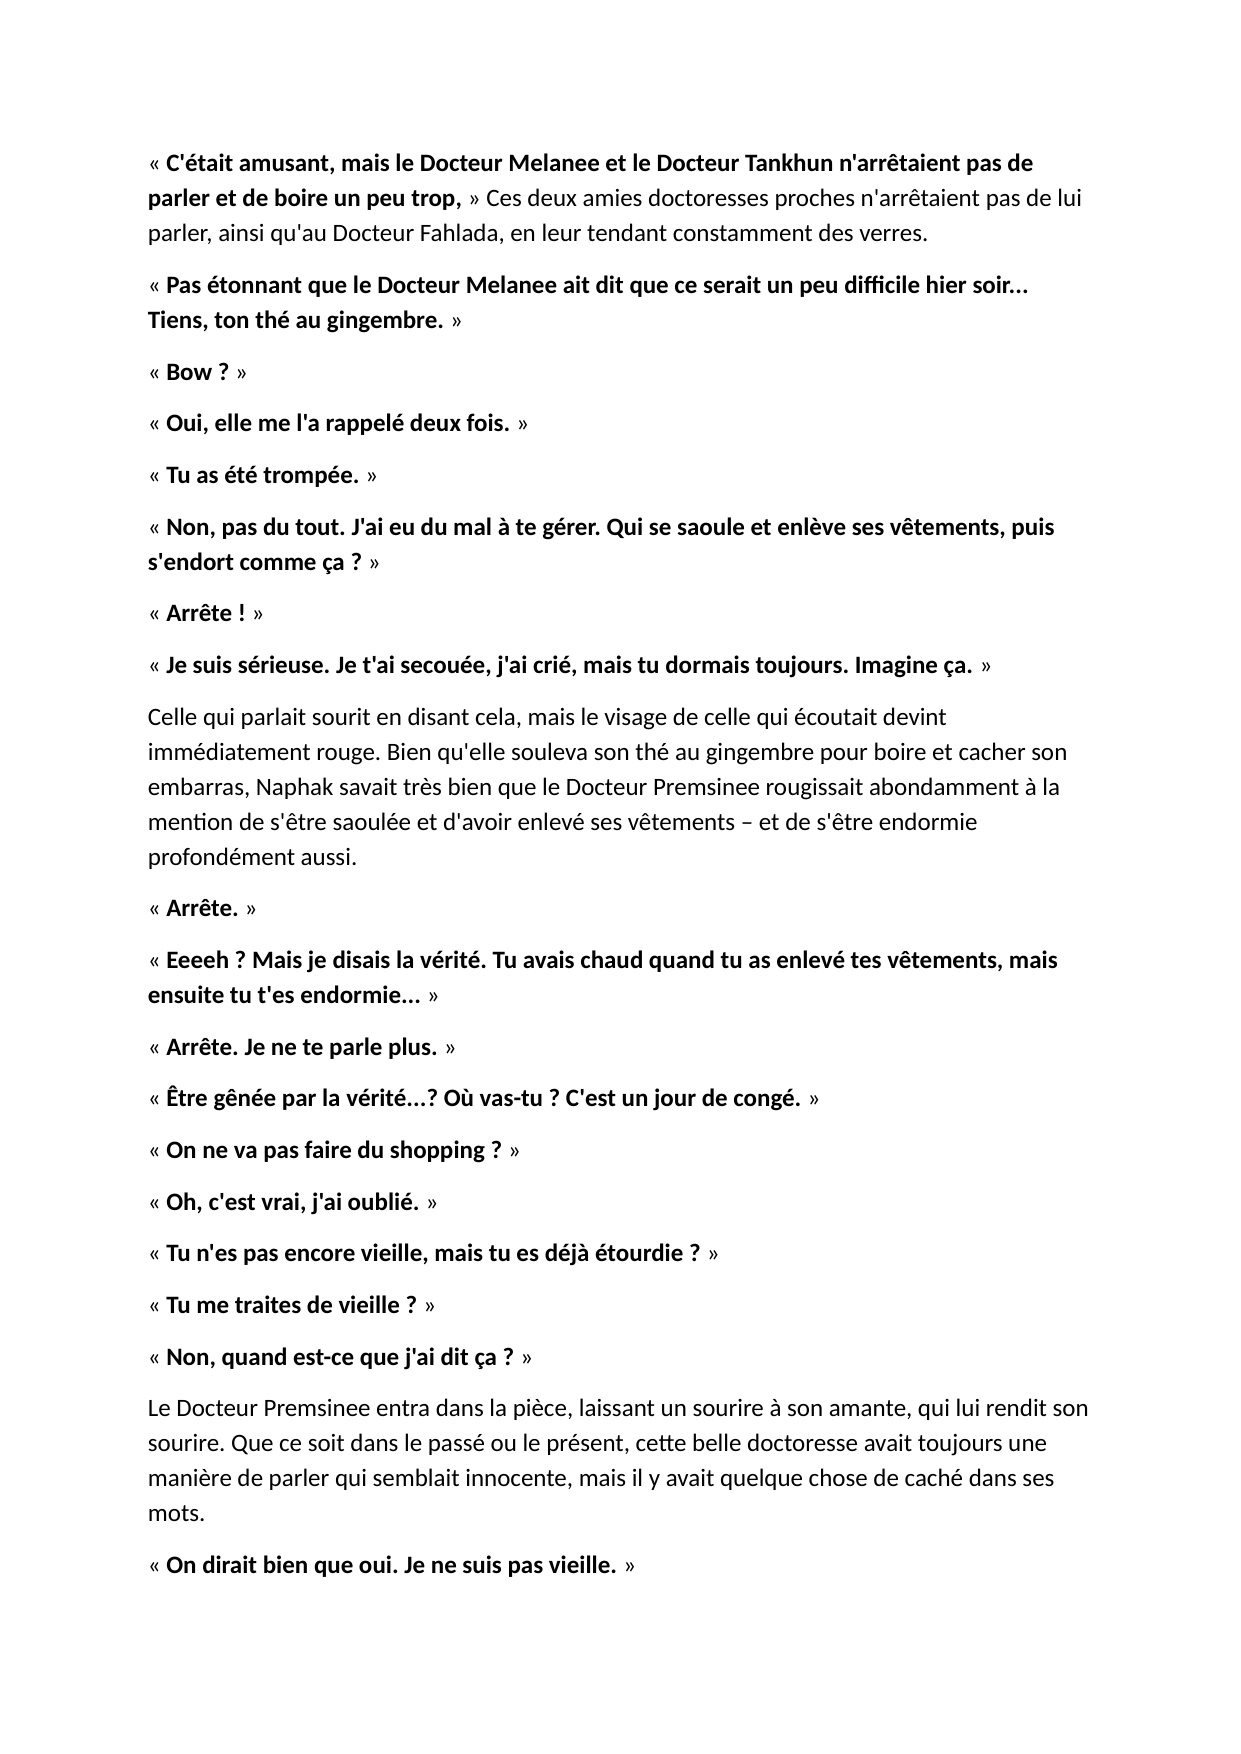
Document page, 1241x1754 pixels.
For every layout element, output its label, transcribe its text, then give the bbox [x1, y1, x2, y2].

text Celle qui parlait sourit en disant cela, mais le visage de celle qui écoutait devint immédiatement rouge. Bien qu'elle souleva son thé au gingembre pour boire et cacher son embarras, Naphak savait très bien que le Docteur Premsinee rougissait abondamment à la mention de s'être saoulée et d'avoir enlevé ses vêtements – et de s'être endormie profondément aussi. [148, 701, 1093, 871]
text « Non, quand est-ce que j'ai dit ça ? » [148, 1341, 1093, 1371]
text « On ne va pas faire du shopping ? » [148, 1134, 1093, 1165]
text « Bow ? » [148, 356, 1093, 386]
text Le Docteur Premsinee entra dans la pièce, laissant un sourire à son amante, qui lui rendit son sourire. Que ce soit dans le passé ou le présent, cette belle doctoresse avait toujours une manière de parler qui semblait innocente, mais il y avait quelque chose de caché dans ses mots. [148, 1393, 1093, 1528]
text « Tu n'es pas encore vieille, mais tu es déjà étourdie ? » [148, 1238, 1093, 1268]
text « Eeeeh ? Mais je disais la vérité. Tu avais chaud quand tu as enlevé tes vêtements, mais ensuite tu t'es endormie... » [148, 944, 1093, 1010]
text « Arrête. » [148, 893, 1093, 923]
text « Arrête. Je ne te parle plus. » [148, 1031, 1093, 1061]
text « Arrête ! » [148, 598, 1093, 628]
text « Je suis sérieuse. Je t'ai secouée, j'ai crié, mais tu dormais toujours. Imagine ça. » [148, 649, 1093, 680]
text « Tu as été trompée. » [148, 459, 1093, 490]
text « Non, pas du tout. J'ai eu du mal à te gérer. Qui se saoule et enlève ses vêtements, puis s'endort comme ça ? » [148, 511, 1093, 576]
text « Tu me traites de vieille ? » [148, 1289, 1093, 1320]
text « On dirait bien que oui. Je ne suis pas vieille. » [148, 1549, 1093, 1580]
text « Oh, c'est vrai, j'ai oublié. » [148, 1186, 1093, 1216]
text « Pas étonnant que le Docteur Melanee ait dit que ce serait un peu difficile hier soir... Tiens, ton thé au gingembre. » [148, 269, 1093, 335]
text « Être gênée par la vérité...? Où vas-tu ? C'est un jour de congé. » [148, 1083, 1093, 1113]
text « Oui, elle me l'a rappelé deux fois. » [148, 408, 1093, 438]
text « C'était amusant, mais le Docteur Melanee et le Docteur Tankhun n'arrêtaient pas de parler et de boire un peu trop, » Ces deux amies doctoresses proches n'arrêtaient pas de lui parler, ainsi qu'au Docteur Fahlada, en leur tendant constamment des verres. [148, 148, 1093, 248]
